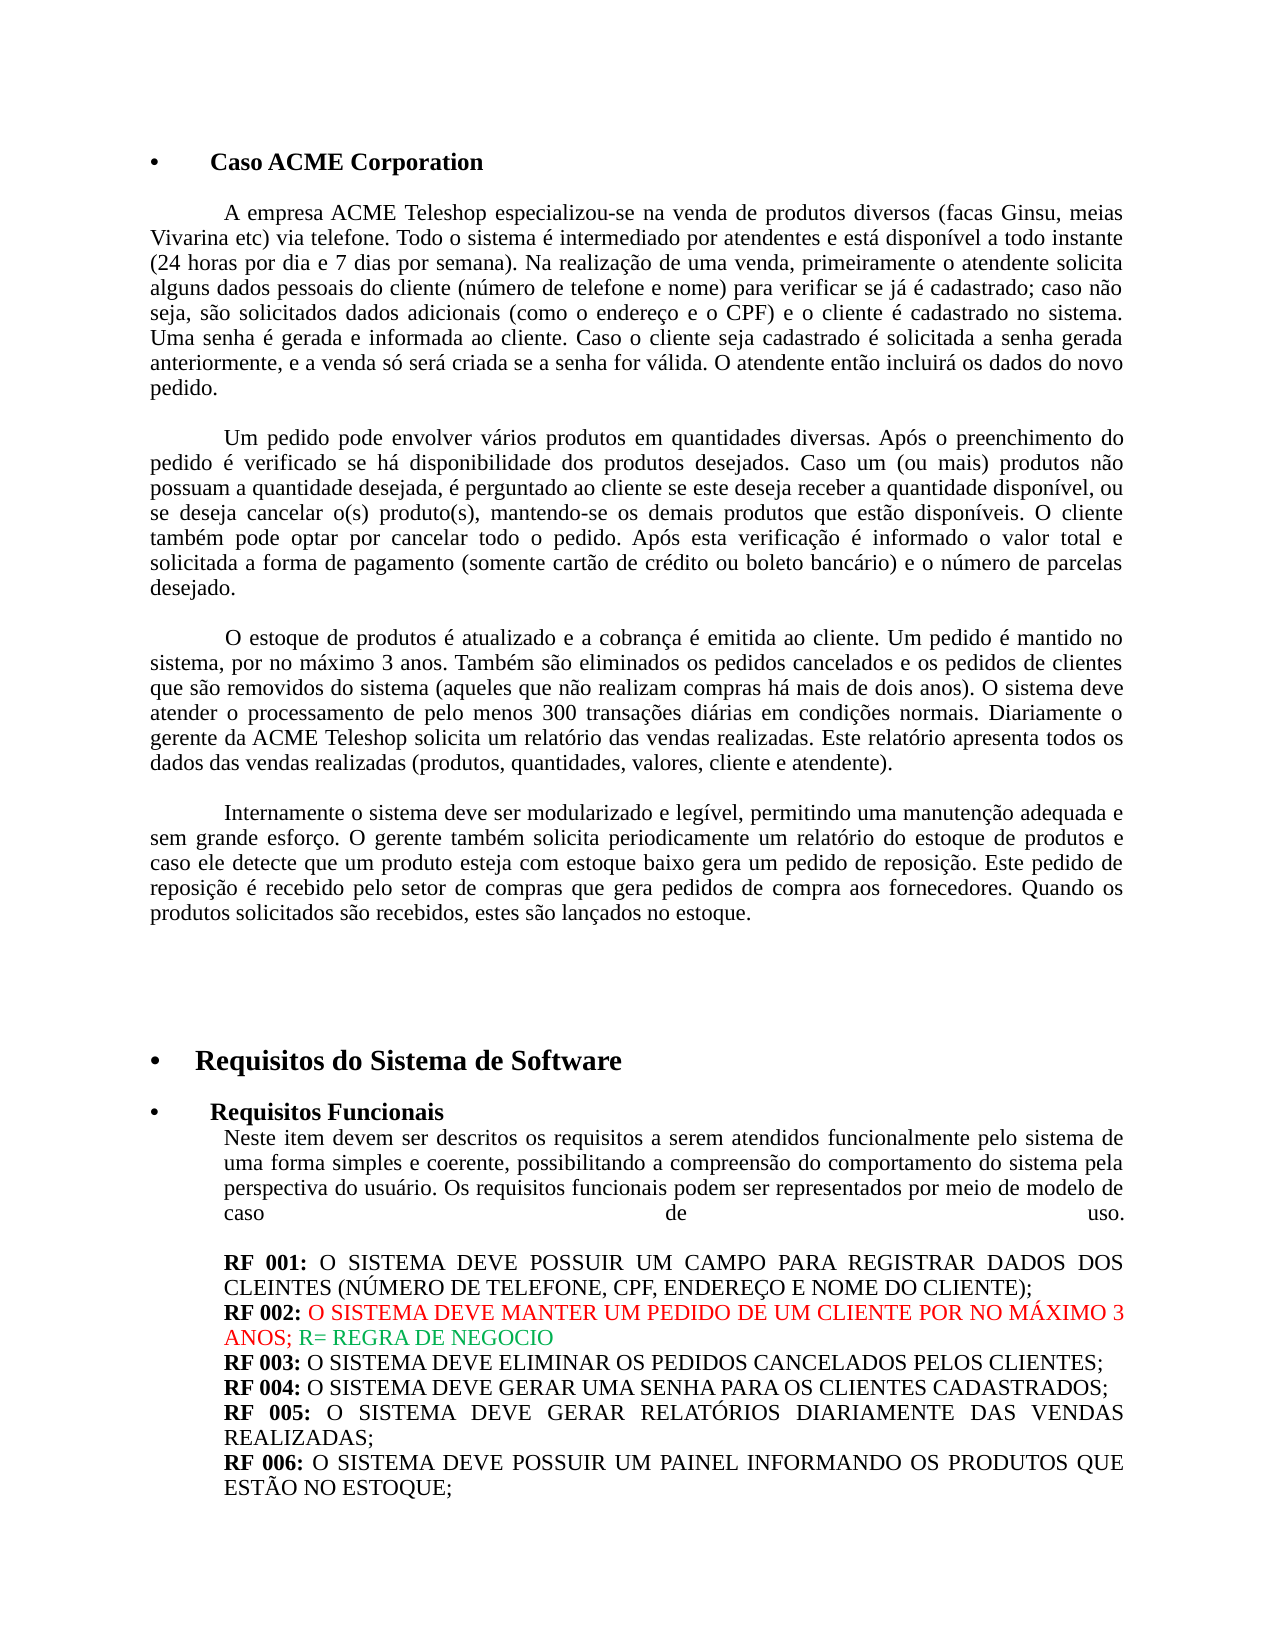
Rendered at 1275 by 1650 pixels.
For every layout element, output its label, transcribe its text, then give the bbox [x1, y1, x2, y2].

text O estoque de produtos é atualizado e a cobrança é emitida ao cliente. Um pedido é mantido no sistema, por no máximo 3 anos. Também são eliminados os pedidos cancelados e os pedidos de clientes que são removidos do sistema (aqueles que não realizam compras há mais de dois anos). O sistema deve atender o processamento de pelo menos 300 transações diárias em condições normais. Diariamente o gerente da ACME Teleshop solicita um relatório das vendas realizadas. Este relatório apresenta todos os dados das vendas realizadas (produtos, quantidades, valores, cliente e atendente). [150, 625, 1125, 775]
list Caso ACME Corporation [150, 150, 1125, 175]
list Requisitos Funcionais [150, 1100, 1125, 1125]
list Requisitos do Sistema de Software [150, 1050, 1125, 1075]
text RF 005: O SISTEMA DEVE GERAR RELATÓRIOS DIARIAMENTE DAS VENDAS REALIZADAS; [224, 1400, 1125, 1450]
text Um pedido pode envolver vários produtos em quantidades diversas. Após o preenchimento do pedido é verificado se há disponibilidade dos produtos desejados. Caso um (ou mais) produtos não possuam a quantidade desejada, é perguntado ao cliente se este deseja receber a quantidade disponível, ou se deseja cancelar o(s) produto(s), mantendo-se os demais produtos que estão disponíveis. O cliente também pode optar por cancelar todo o pedido. Após esta verificação é informado o valor total e solicitada a forma de pagamento (somente cartão de crédito ou boleto bancário) e o número de parcelas desejado. [150, 425, 1125, 600]
text RF 002: O SISTEMA DEVE MANTER UM PEDIDO DE UM CLIENTE POR NO MÁXIMO 3 ANOS; R= REGRA DE NEGOCIO [224, 1300, 1125, 1350]
text RF 004: O SISTEMA DEVE GERAR UMA SENHA PARA OS CLIENTES CADASTRADOS; [224, 1375, 1125, 1400]
text Neste item devem ser descritos os requisitos a serem atendidos funcionalmente pelo sistema de uma forma simples e coerente, possibilitando a compreensão do comportamento do sistema pela perspectiva do usuário. Os requisitos funcionais podem ser representados por meio de modelo de caso de uso. RF 001: O SISTEMA DEVE POSSUIR UM CAMPO PARA REGISTRAR DADOS DOS CLEINTES (NÚMERO DE TELEFONE, CPF, ENDEREÇO E NOME DO CLIENTE); [224, 1125, 1125, 1300]
text RF 006: O SISTEMA DEVE POSSUIR UM PAINEL INFORMANDO OS PRODUTOS QUE ESTÃO NO ESTOQUE; [224, 1450, 1125, 1500]
text A empresa ACME Teleshop especializou-se na venda de produtos diversos (facas Ginsu, meias Vivarina etc) via telefone. Todo o sistema é intermediado por atendentes e está disponível a todo instante (24 horas por dia e 7 dias por semana). Na realização de uma venda, primeiramente o atendente solicita alguns dados pessoais do cliente (número de telefone e nome) para verificar se já é cadastrado; caso não seja, são solicitados dados adicionais (como o endereço e o CPF) e o cliente é cadastrado no sistema. Uma senha é gerada e informada ao cliente. Caso o cliente seja cadastrado é solicitada a senha gerada anteriormente, e a venda só será criada se a senha for válida. O atendente então incluirá os dados do novo pedido. [150, 200, 1125, 400]
text Internamente o sistema deve ser modularizado e legível, permitindo uma manutenção adequada e sem grande esforço. O gerente também solicita periodicamente um relatório do estoque de produtos e caso ele detecte que um produto esteja com estoque baixo gera um pedido de reposição. Este pedido de reposição é recebido pelo setor de compras que gera pedidos de compra aos fornecedores. Quando os produtos solicitados são recebidos, estes são lançados no estoque. [150, 800, 1125, 925]
text RF 003: O SISTEMA DEVE ELIMINAR OS PEDIDOS CANCELADOS PELOS CLIENTES; [224, 1350, 1125, 1375]
